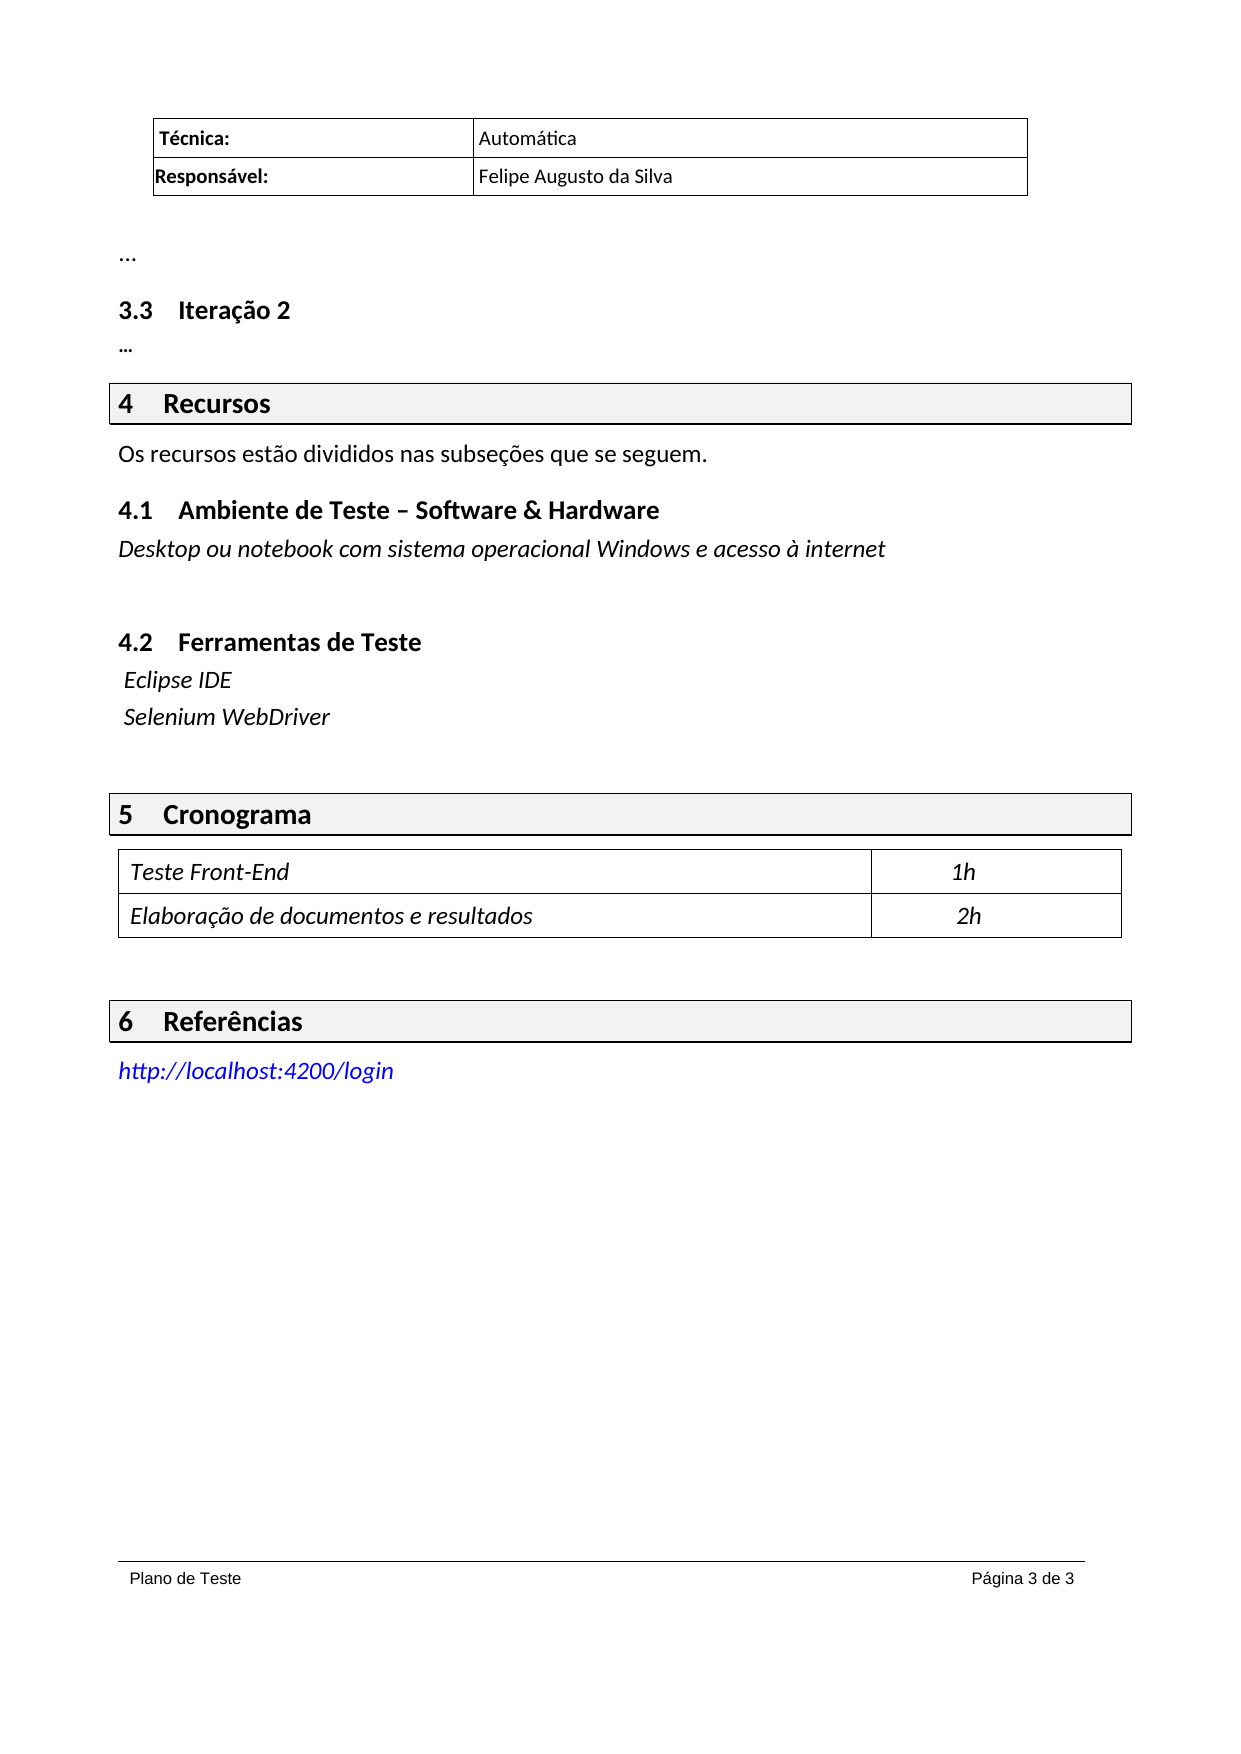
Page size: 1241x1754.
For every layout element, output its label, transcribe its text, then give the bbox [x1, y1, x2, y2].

subtitle Ambiente de Teste – Software & Hardware [118, 493, 1122, 526]
subtitle Recursos [110, 384, 1131, 423]
text Desktop ou notebook com sistema operacional Windows e acesso à internet [118, 533, 1122, 563]
text Eclipse IDE [118, 664, 1122, 695]
table_cell 2h [872, 894, 1121, 937]
text http://localhost:4200/login [118, 1055, 1122, 1086]
text … [118, 332, 1122, 357]
subtitle Iteração 2 [118, 293, 1122, 326]
table_cell Felipe Augusto da Silva [474, 158, 1027, 195]
subtitle Ferramentas de Teste [118, 625, 1122, 658]
table_header 1h [872, 850, 1121, 893]
table_cell Elaboração de documentos e resultados [119, 894, 871, 937]
table_header Teste Front-End [119, 850, 871, 893]
text Os recursos estão divididos nas subseções que se seguem. [118, 438, 1122, 468]
subtitle Cronograma [110, 794, 1131, 834]
table_cell Automática [474, 119, 1027, 157]
table_cell Técnica: [154, 119, 473, 157]
text ... [118, 237, 1122, 268]
text Selenium WebDriver [118, 701, 1122, 732]
subtitle Referências [110, 1001, 1131, 1041]
table_cell Responsável: [154, 158, 473, 195]
